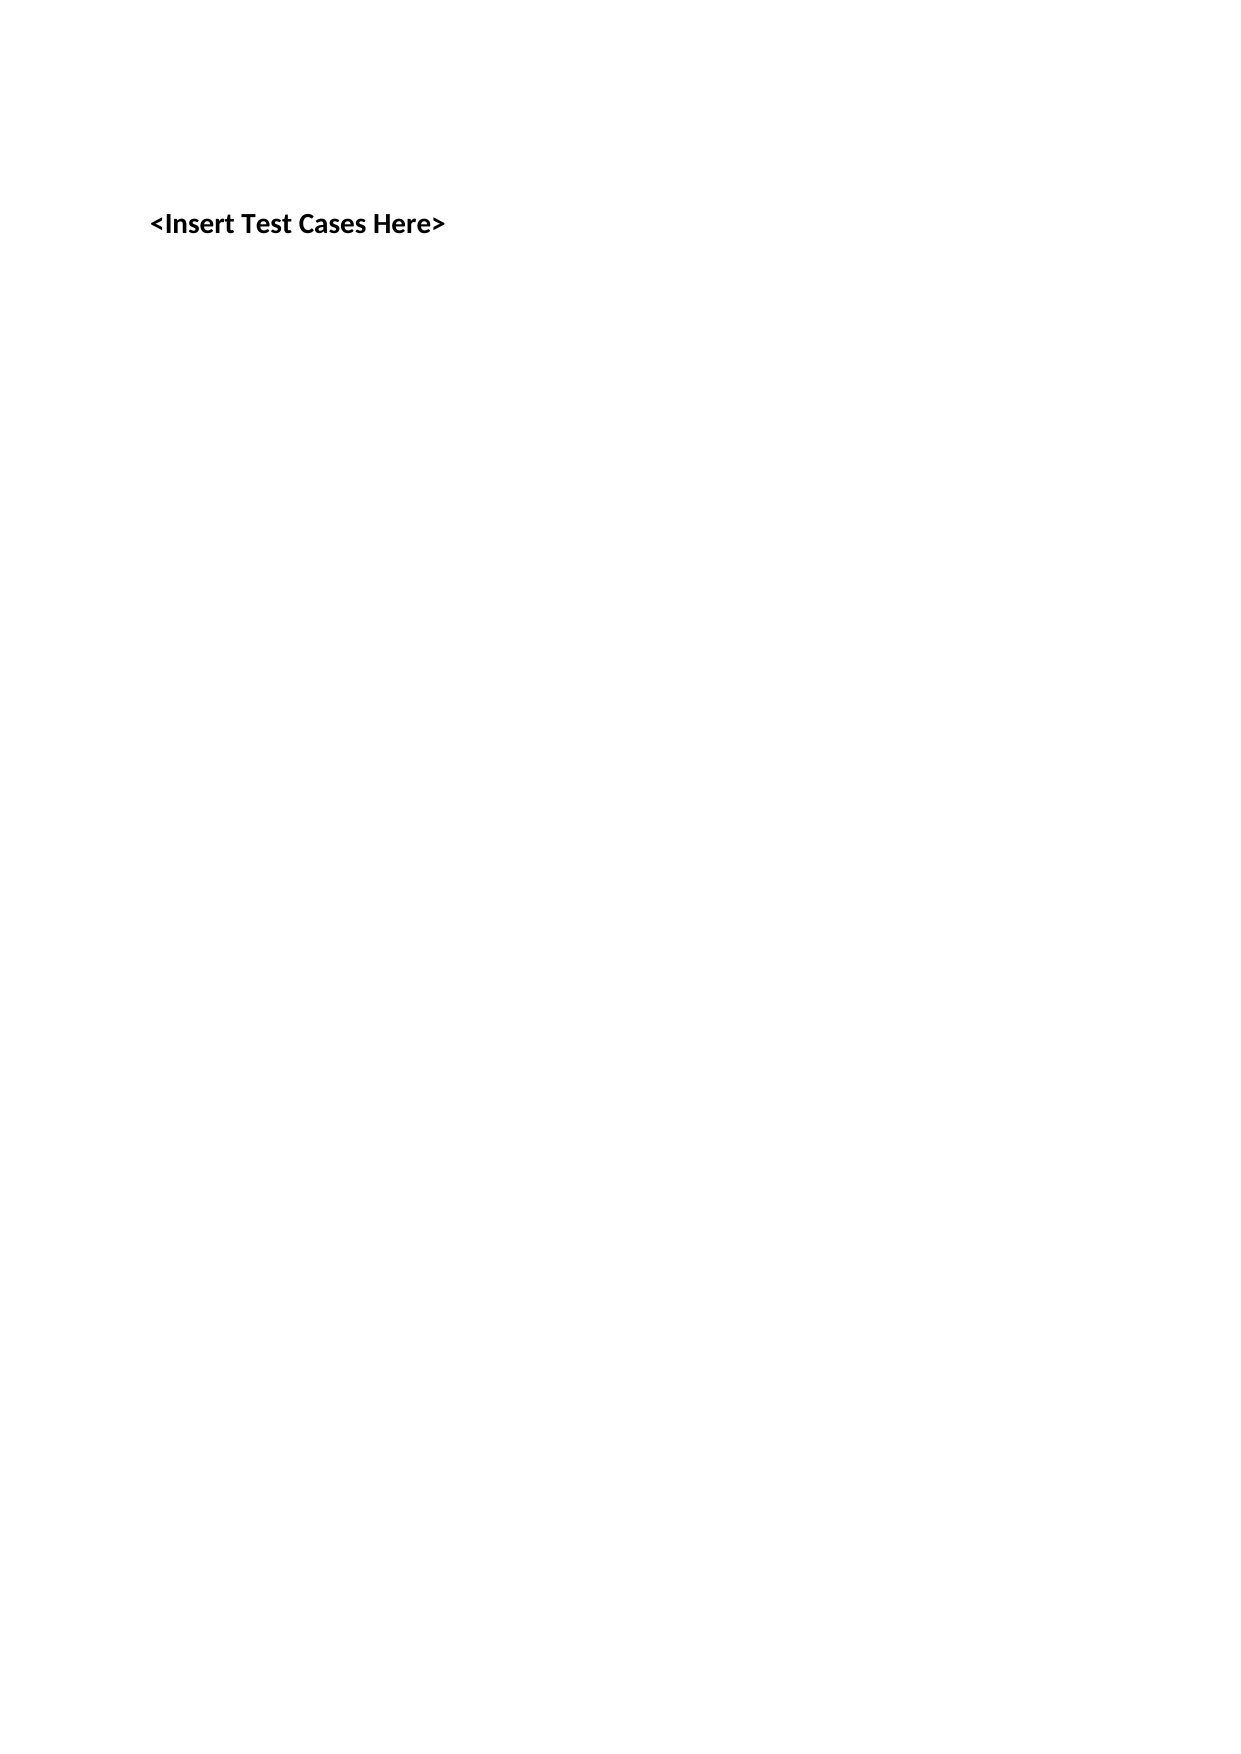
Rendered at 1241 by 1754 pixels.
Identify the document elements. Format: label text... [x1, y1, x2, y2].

text <Insert Test Cases Here> [150, 205, 1090, 241]
